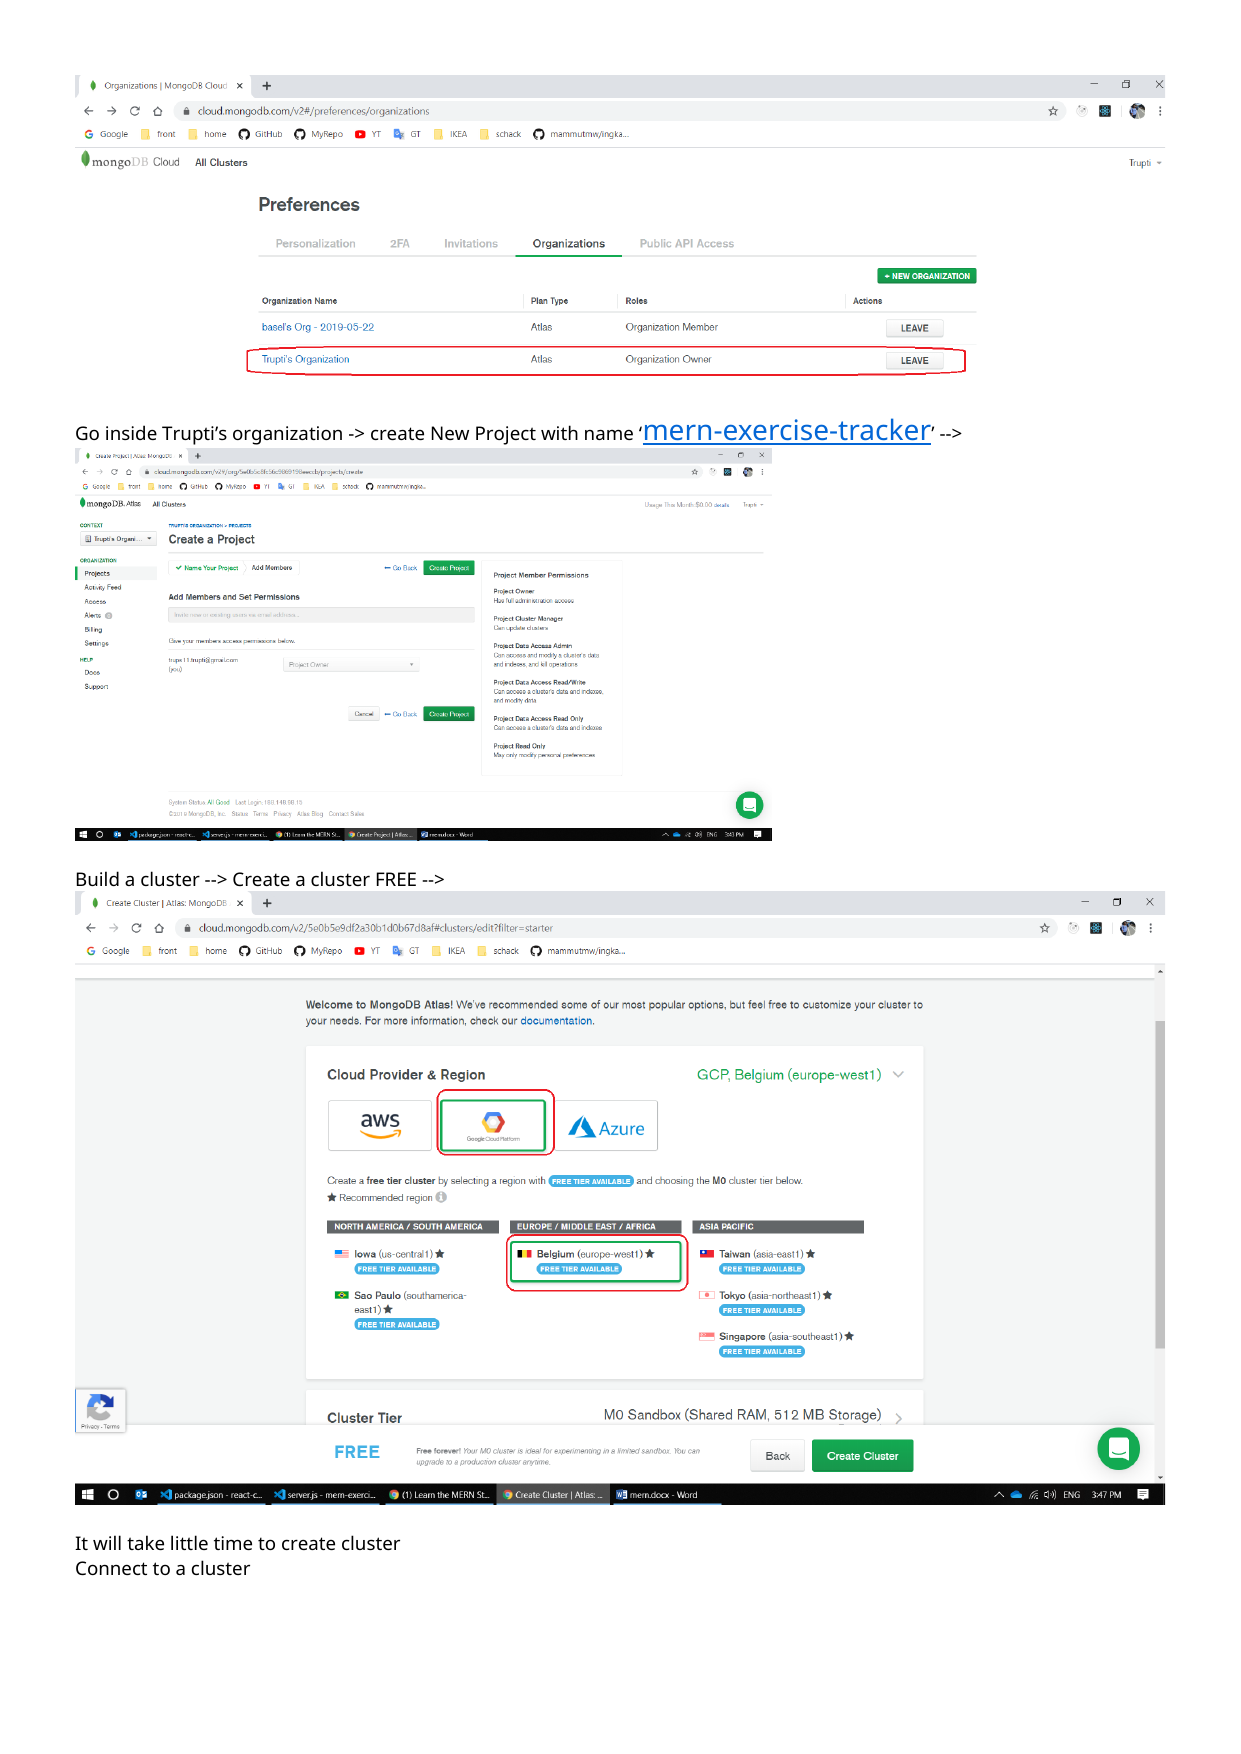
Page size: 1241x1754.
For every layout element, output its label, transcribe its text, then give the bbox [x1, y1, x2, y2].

text It will take little time to create cluster [75, 1530, 1165, 1556]
picture [75, 75, 1166, 382]
text Build a cluster --> Create a cluster FREE --> [75, 866, 1165, 891]
text Go inside Trupti’s organization -> create New Project with name ‘mern-exercise-tracker’ --> [75, 410, 1165, 448]
picture [75, 448, 772, 841]
text Connect to a cluster [75, 1556, 1165, 1581]
picture [75, 891, 1166, 1505]
